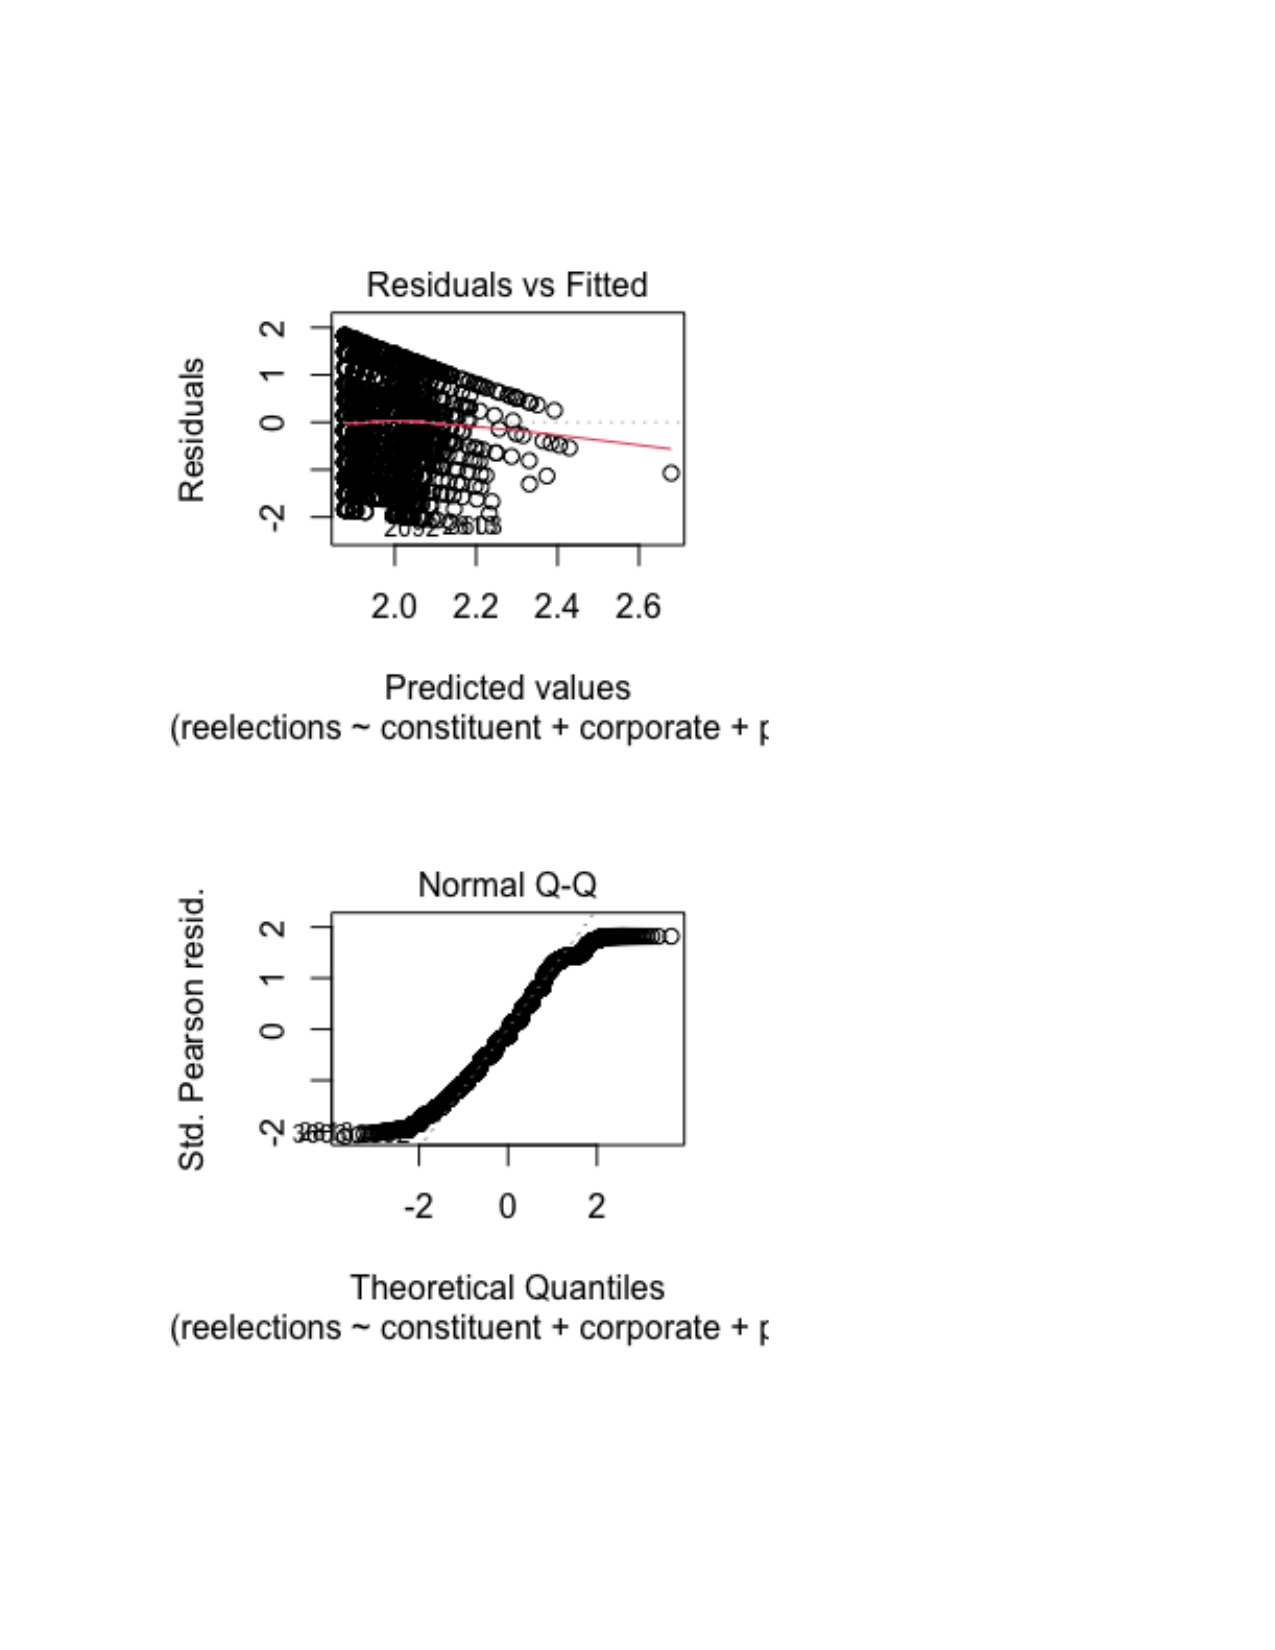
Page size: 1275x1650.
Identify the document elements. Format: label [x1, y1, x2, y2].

picture [168, 150, 769, 1350]
